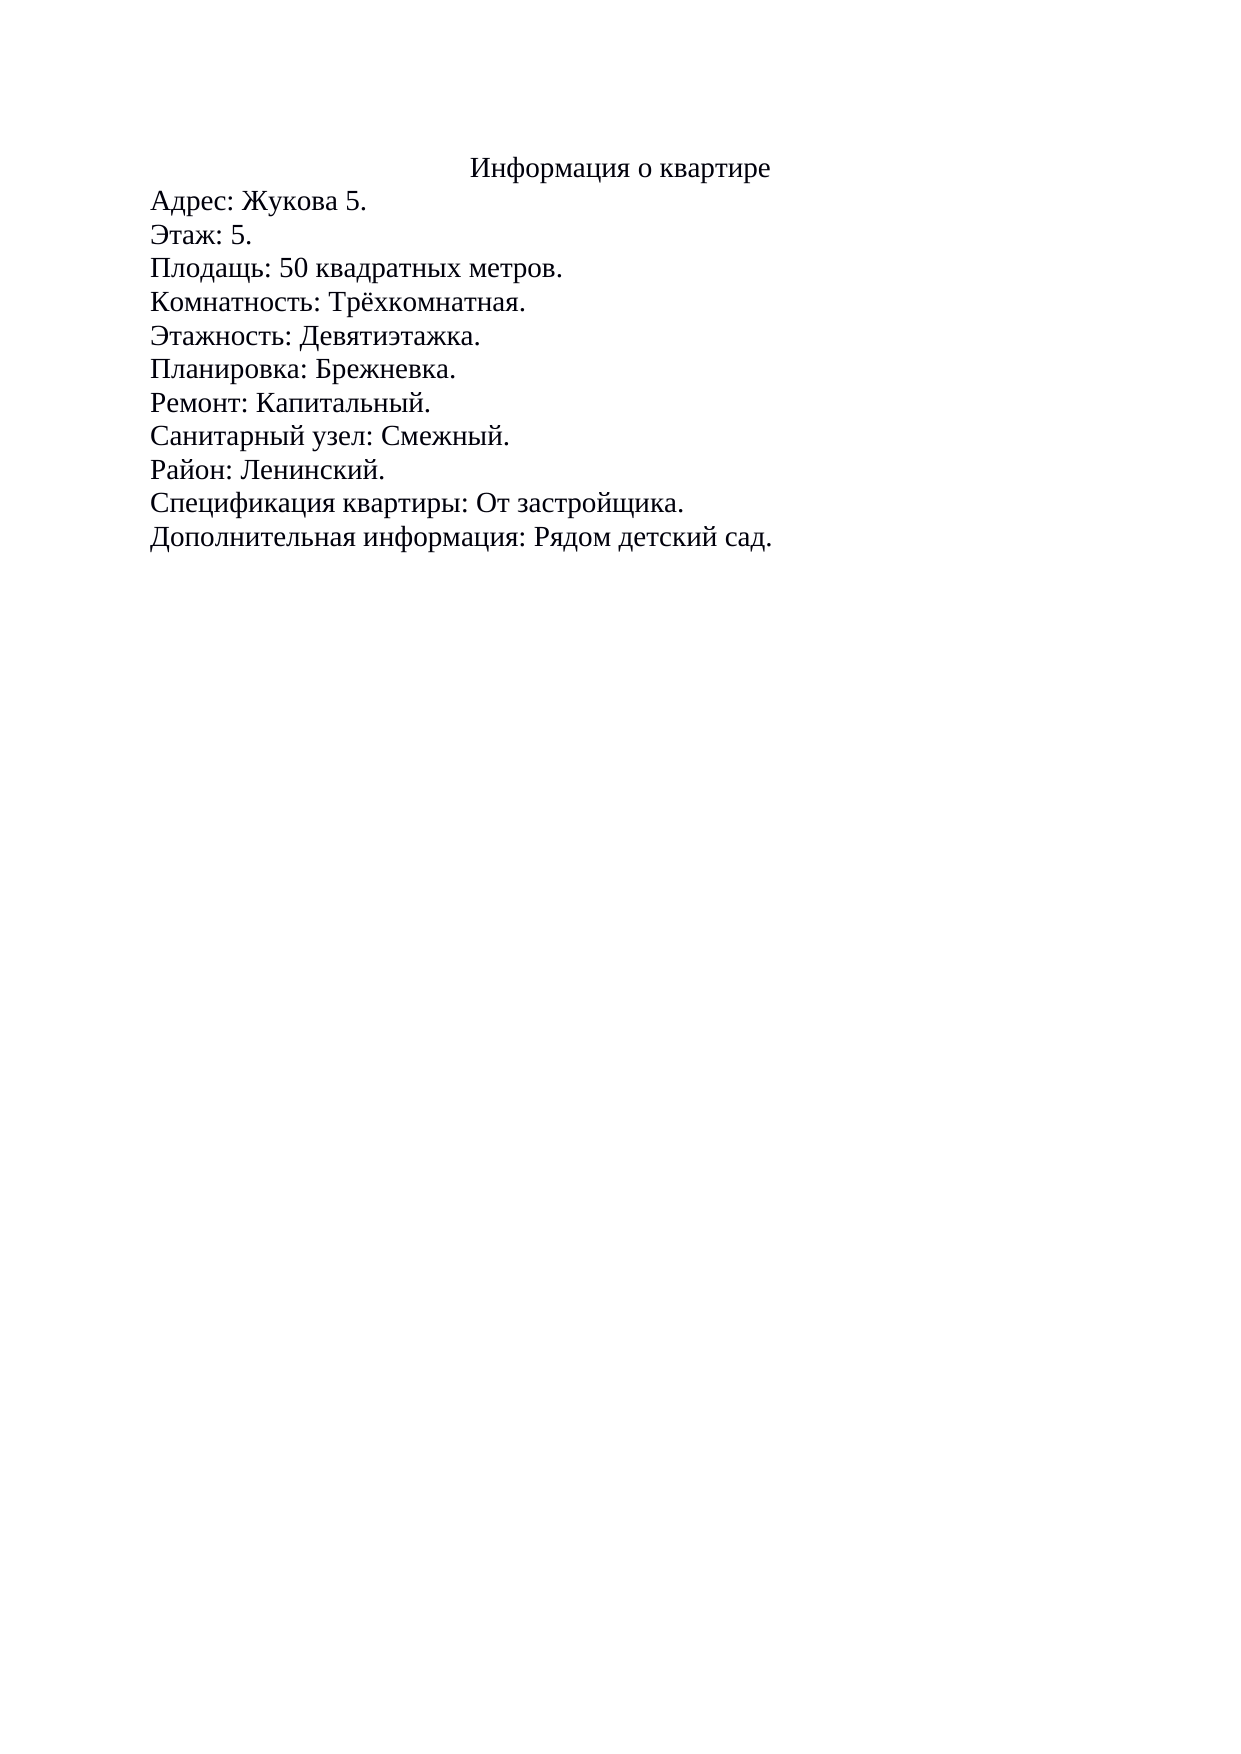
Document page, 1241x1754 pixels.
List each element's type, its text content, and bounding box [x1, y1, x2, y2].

text Информация о квартире [150, 150, 1090, 183]
text Плодащь: 50 квадратных метров. [150, 251, 1090, 284]
text Этаж: 5. [150, 217, 1090, 251]
text Спецификация квартиры: От застройщика. [150, 485, 1090, 519]
text Санитарный узел: Смежный. [150, 418, 1090, 452]
text Район: Ленинский. [150, 452, 1090, 485]
text Комнатность: Трёхкомнатная. [150, 284, 1090, 318]
text Этажность: Девятиэтажка. [150, 318, 1090, 351]
text Ремонт: Капитальный. [150, 385, 1090, 418]
text Планировка: Брежневка. [150, 351, 1090, 385]
text Адрес: Жукова 5. [150, 183, 1090, 217]
text Дополнительная информация: Рядом детский сад. [150, 519, 1090, 552]
